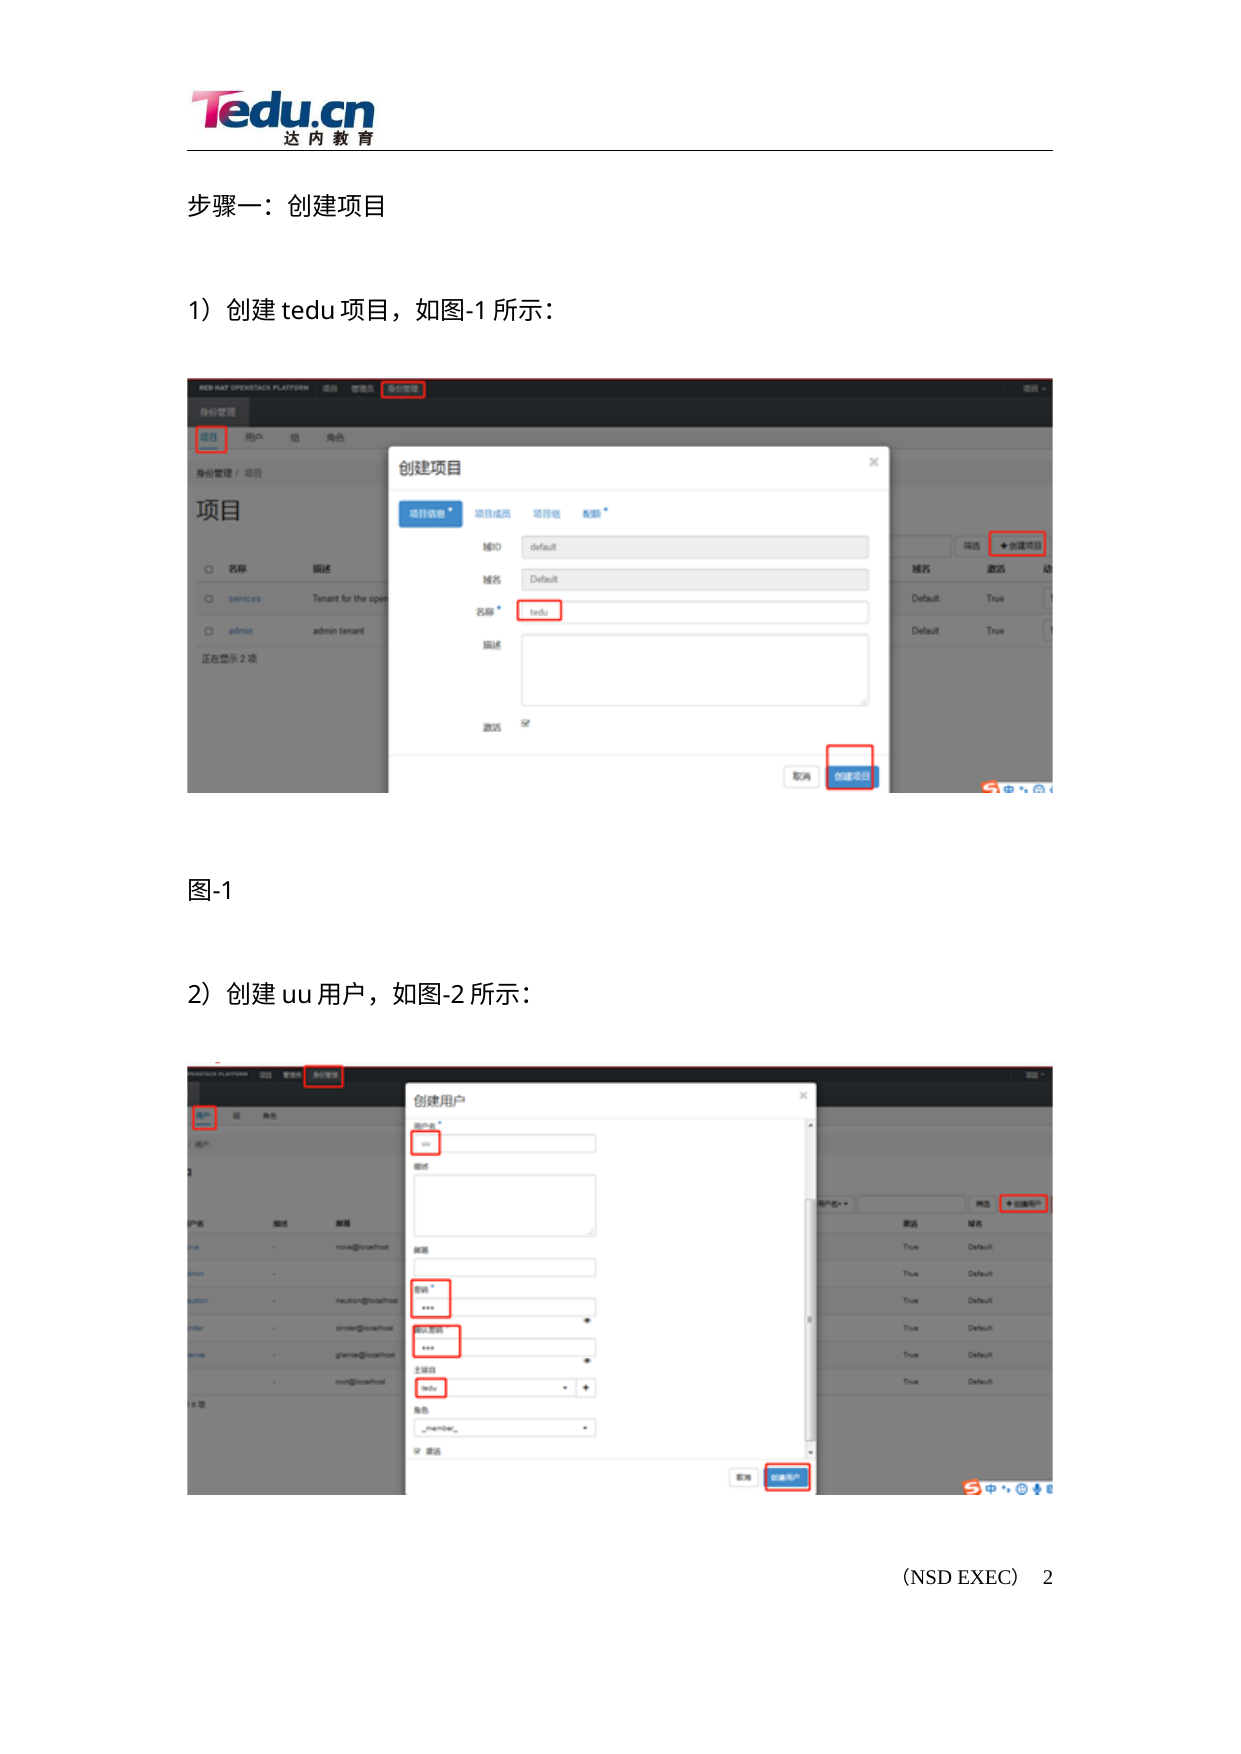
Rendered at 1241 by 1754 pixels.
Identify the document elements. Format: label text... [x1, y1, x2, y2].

picture [187, 88, 379, 148]
picture [187, 1062, 1053, 1495]
text 1）创建tedu项目，如图-1所示： [187, 275, 1053, 343]
picture [187, 378, 1053, 793]
text 步骤一：创建项目 [187, 170, 1053, 238]
text 2）创建uu用户，如图-2所示： [187, 959, 1053, 1027]
text 图-1 [187, 854, 1053, 922]
